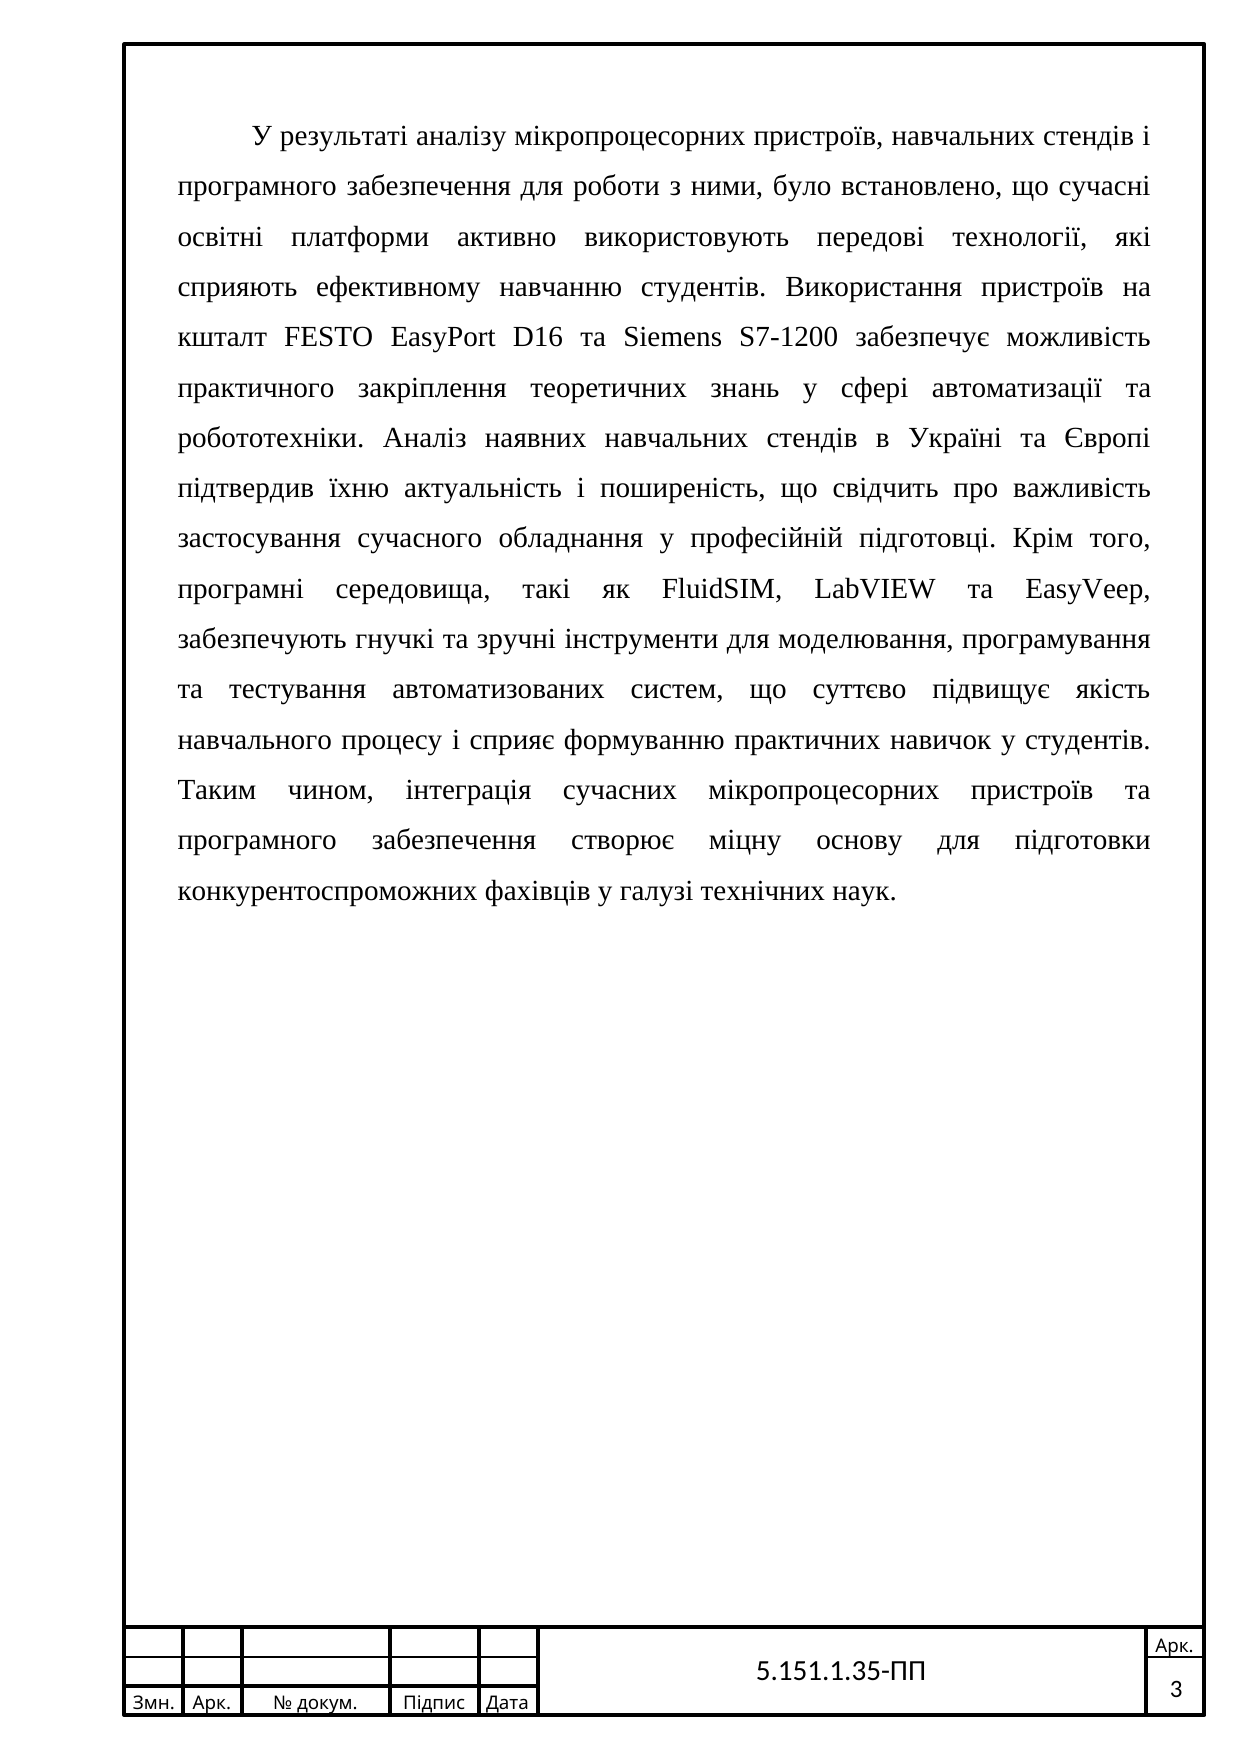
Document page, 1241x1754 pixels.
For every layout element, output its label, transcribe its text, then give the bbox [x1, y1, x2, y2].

text У результаті аналізу мікропроцесорних пристроїв, навчальних стендів і програмного забезпечення для роботи з ними, було встановлено, що сучасні освітні платформи активно використовують передові технології, які сприяють ефективному навчанню студентів. Використання пристроїв на кшталт FESTO EasyPort D16 та Siemens S7-1200 забезпечує можливість практичного закріплення теоретичних знань у сфері автоматизації та робототехніки. Аналіз наявних навчальних стендів в Україні та Європі підтвердив їхню актуальність і поширеність, що свідчить про важливість застосування сучасного обладнання у професійній підготовці. Крім того, програмні середовища, такі як FluidSIM, LabVIEW та EasyVeep, забезпечують гнучкі та зручні інструменти для моделювання, програмування та тестування автоматизованих систем, що суттєво підвищує якість навчального процесу і сприяє формуванню практичних навичок у студентів. Таким чином, інтеграція сучасних мікропроцесорних пристроїв та програмного забезпечення створює міцну основу для підготовки конкурентоспроможних фахівців у галузі технічних наук. [177, 118, 1152, 906]
